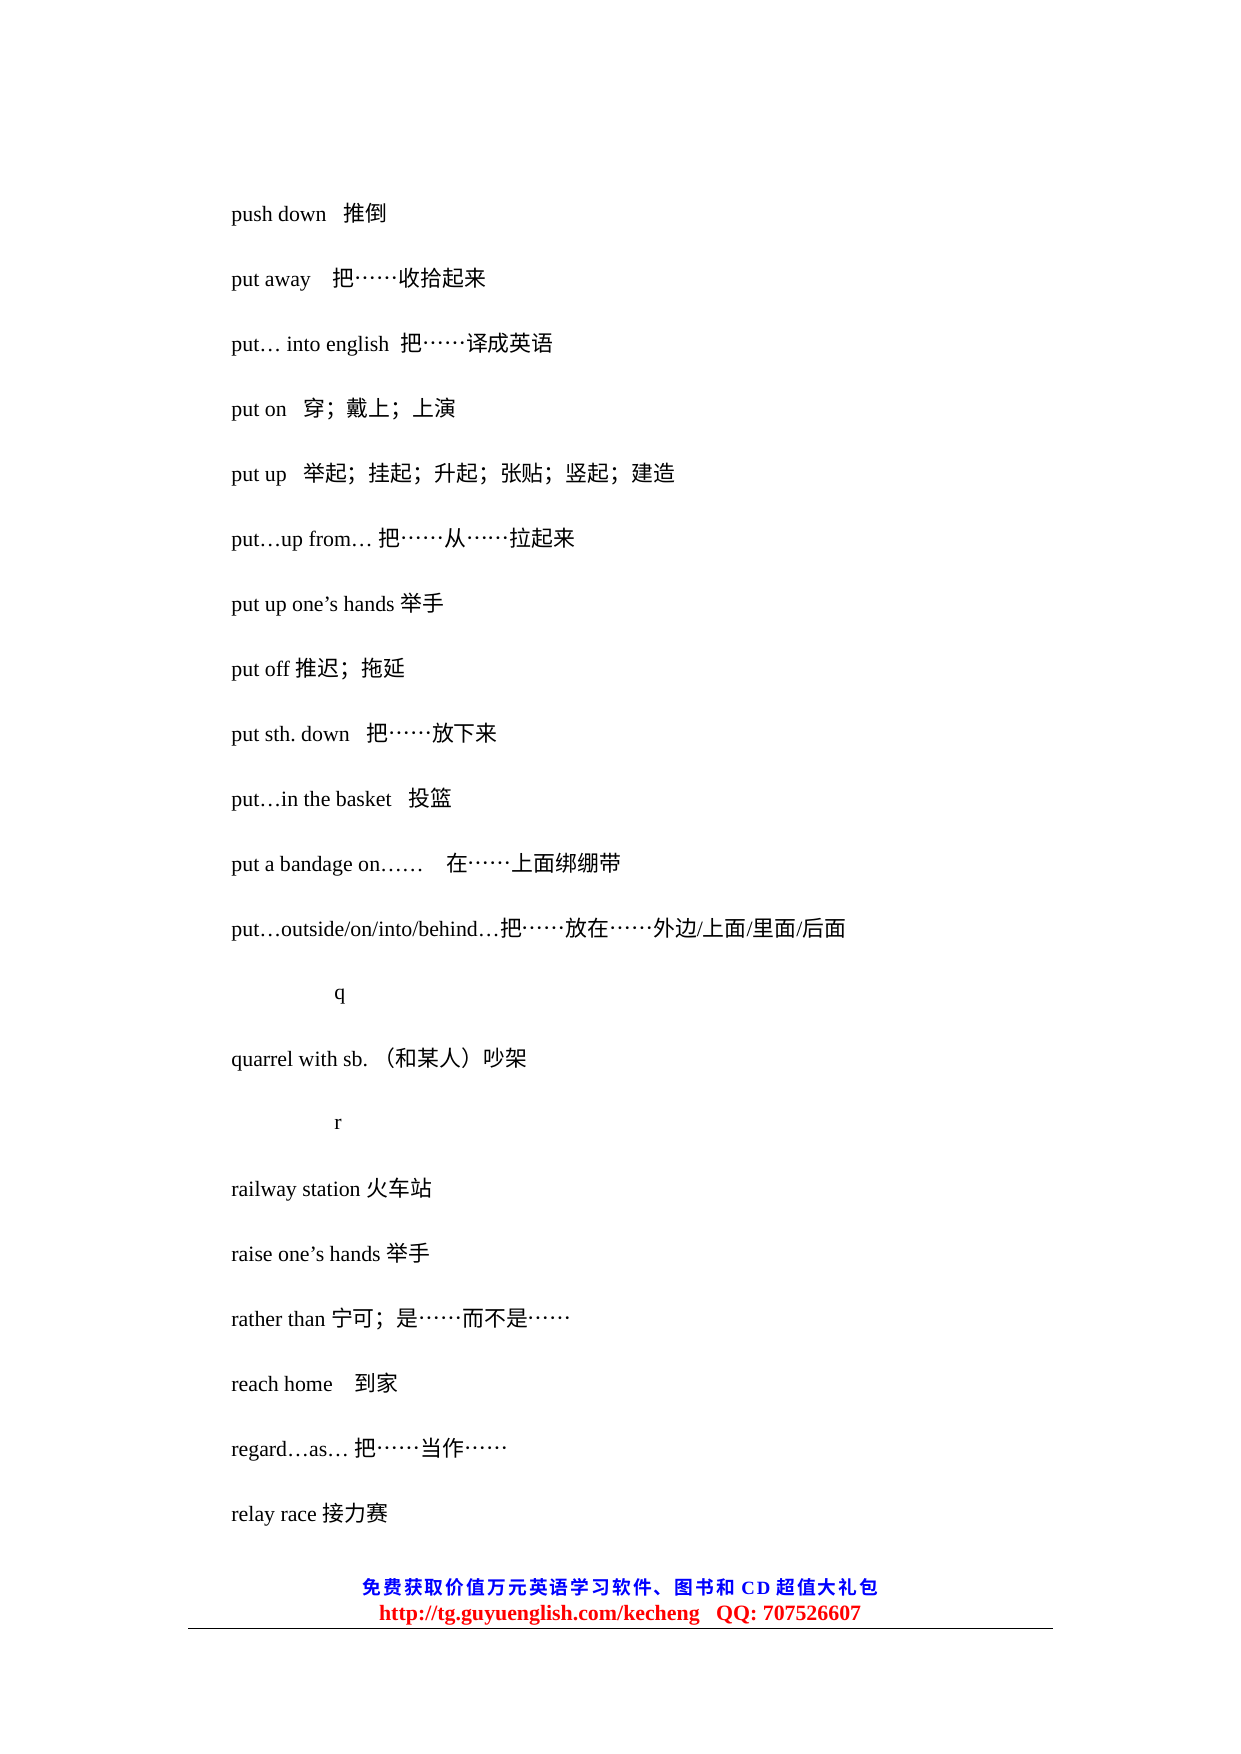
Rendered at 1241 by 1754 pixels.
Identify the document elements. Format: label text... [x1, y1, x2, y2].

text push down 推倒 [187, 195, 1053, 228]
text put…in the basket 投篮 [187, 780, 1053, 813]
text put off 推迟；拖延 [187, 650, 1053, 683]
text regard…as… 把……当作…… [187, 1430, 1053, 1463]
text put up one’s hands 举手 [187, 585, 1053, 618]
text put…outside/on/into/behind…把……放在……外边/上面/里面/后面 [187, 910, 1053, 943]
text raise one’s hands 举手 [187, 1235, 1053, 1268]
text put… into english 把……译成英语 [187, 325, 1053, 358]
text rather than 宁可；是……而不是…… [187, 1300, 1053, 1333]
text put sth. down 把……放下来 [187, 715, 1053, 748]
text put up 举起；挂起；升起；张贴；竖起；建造 [187, 455, 1053, 488]
text railway station 火车站 [187, 1170, 1053, 1203]
text q [187, 975, 1053, 1008]
text relay race 接力赛 [187, 1495, 1053, 1528]
text put on 穿；戴上；上演 [187, 390, 1053, 423]
text r [187, 1105, 1053, 1138]
text put a bandage on…… 在……上面绑绷带 [187, 845, 1053, 878]
text put…up from… 把……从……拉起来 [187, 520, 1053, 553]
text reach home 到家 [187, 1365, 1053, 1398]
text quarrel with sb. （和某人）吵架 [187, 1040, 1053, 1073]
text put away 把……收拾起来 [187, 260, 1053, 293]
